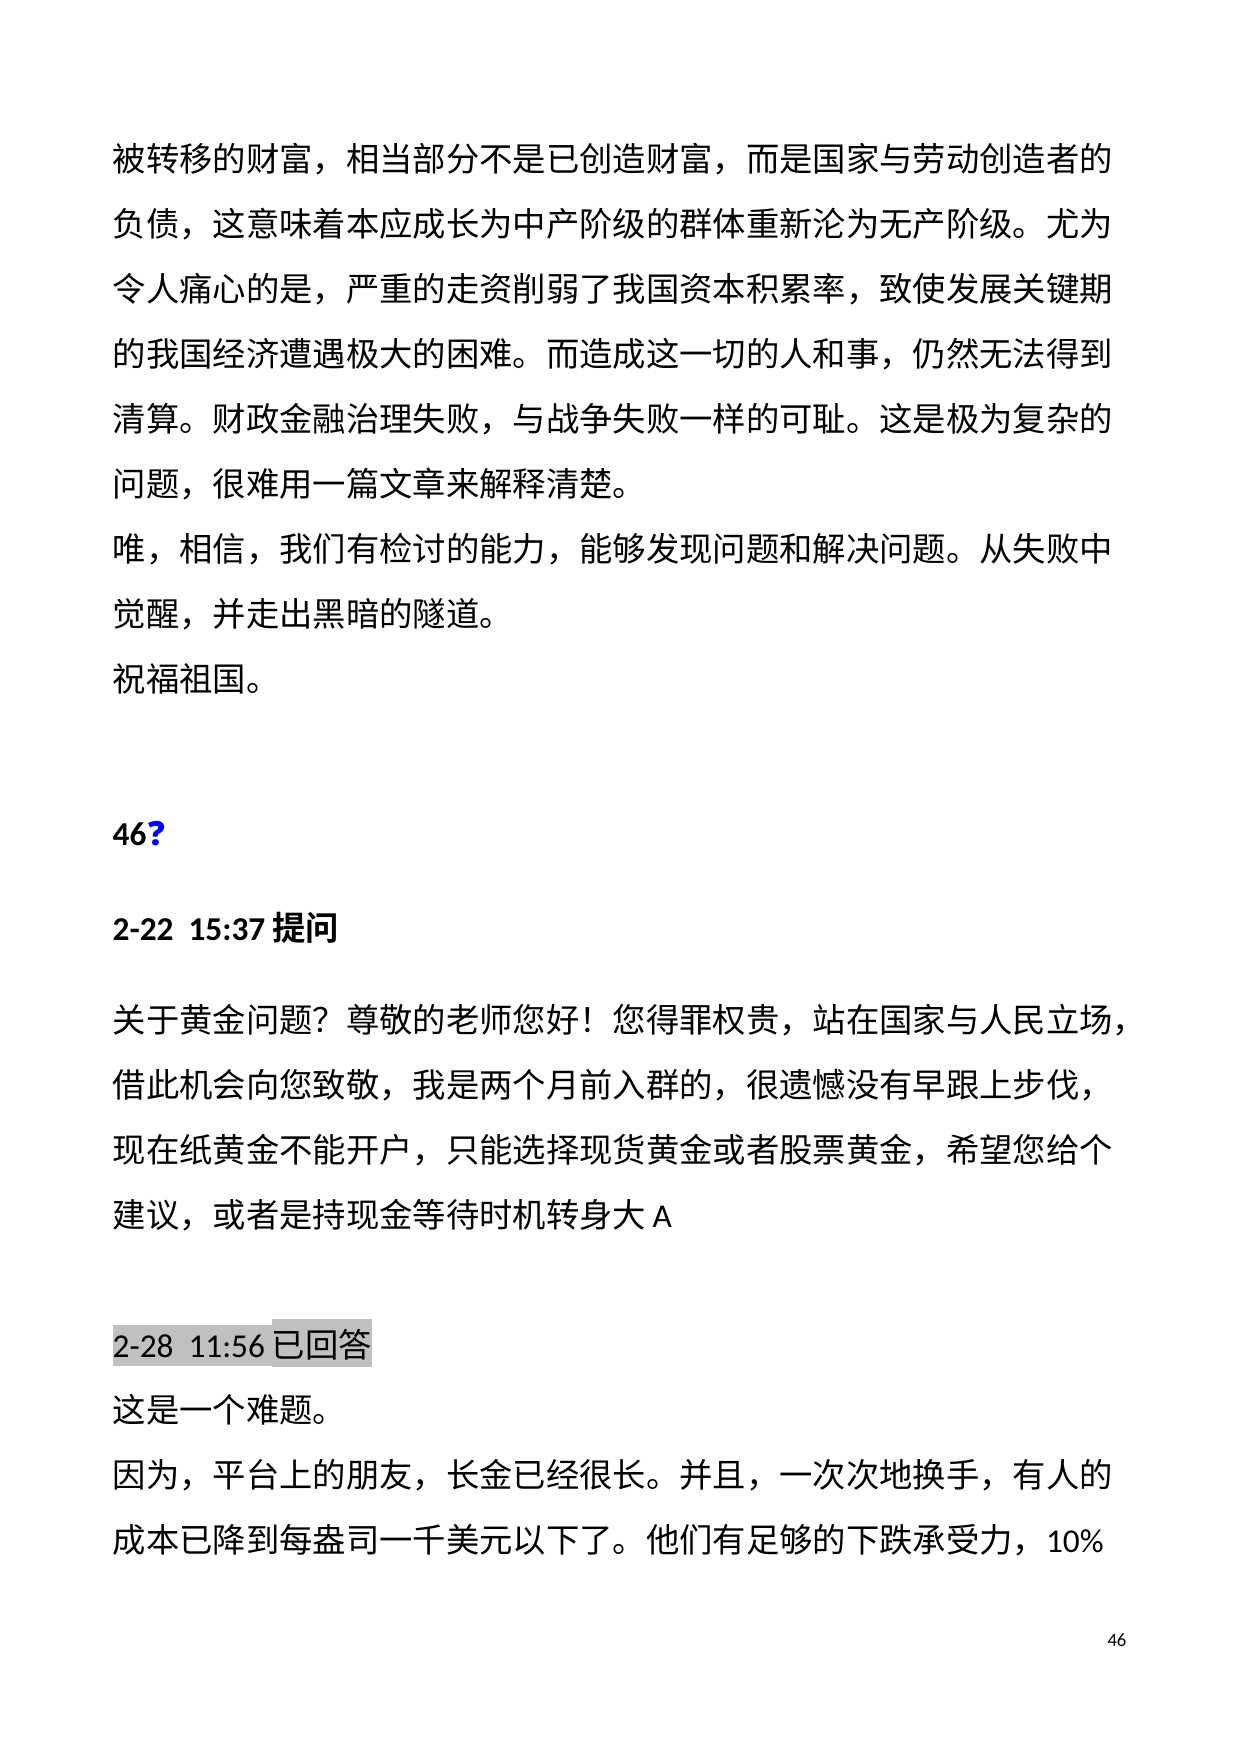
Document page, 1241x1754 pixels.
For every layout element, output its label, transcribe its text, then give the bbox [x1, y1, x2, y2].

text 唯，相信，我们有检讨的能力，能够发现问题和解决问题。从失败中觉醒，并走出黑暗的隧道。 [112, 514, 1126, 644]
text 这是一个难题。 [112, 1375, 1126, 1440]
text 2-28 11:56已回答 [112, 1310, 1126, 1375]
subtitle 46❓ [112, 801, 1126, 866]
subtitle 2-22 15:37提问 [112, 893, 1126, 958]
text 祝福祖国。 [112, 644, 1126, 709]
text 关于黄金问题？尊敬的老师您好！您得罪权贵，站在国家与人民立场，借此机会向您致敬，我是两个月前入群的，很遗憾没有早跟上步伐，现在纸黄金不能开户，只能选择现货黄金或者股票黄金，希望您给个建议，或者是持现金等待时机转身大A [112, 985, 1126, 1245]
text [112, 124, 1126, 514]
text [112, 1440, 1126, 1570]
